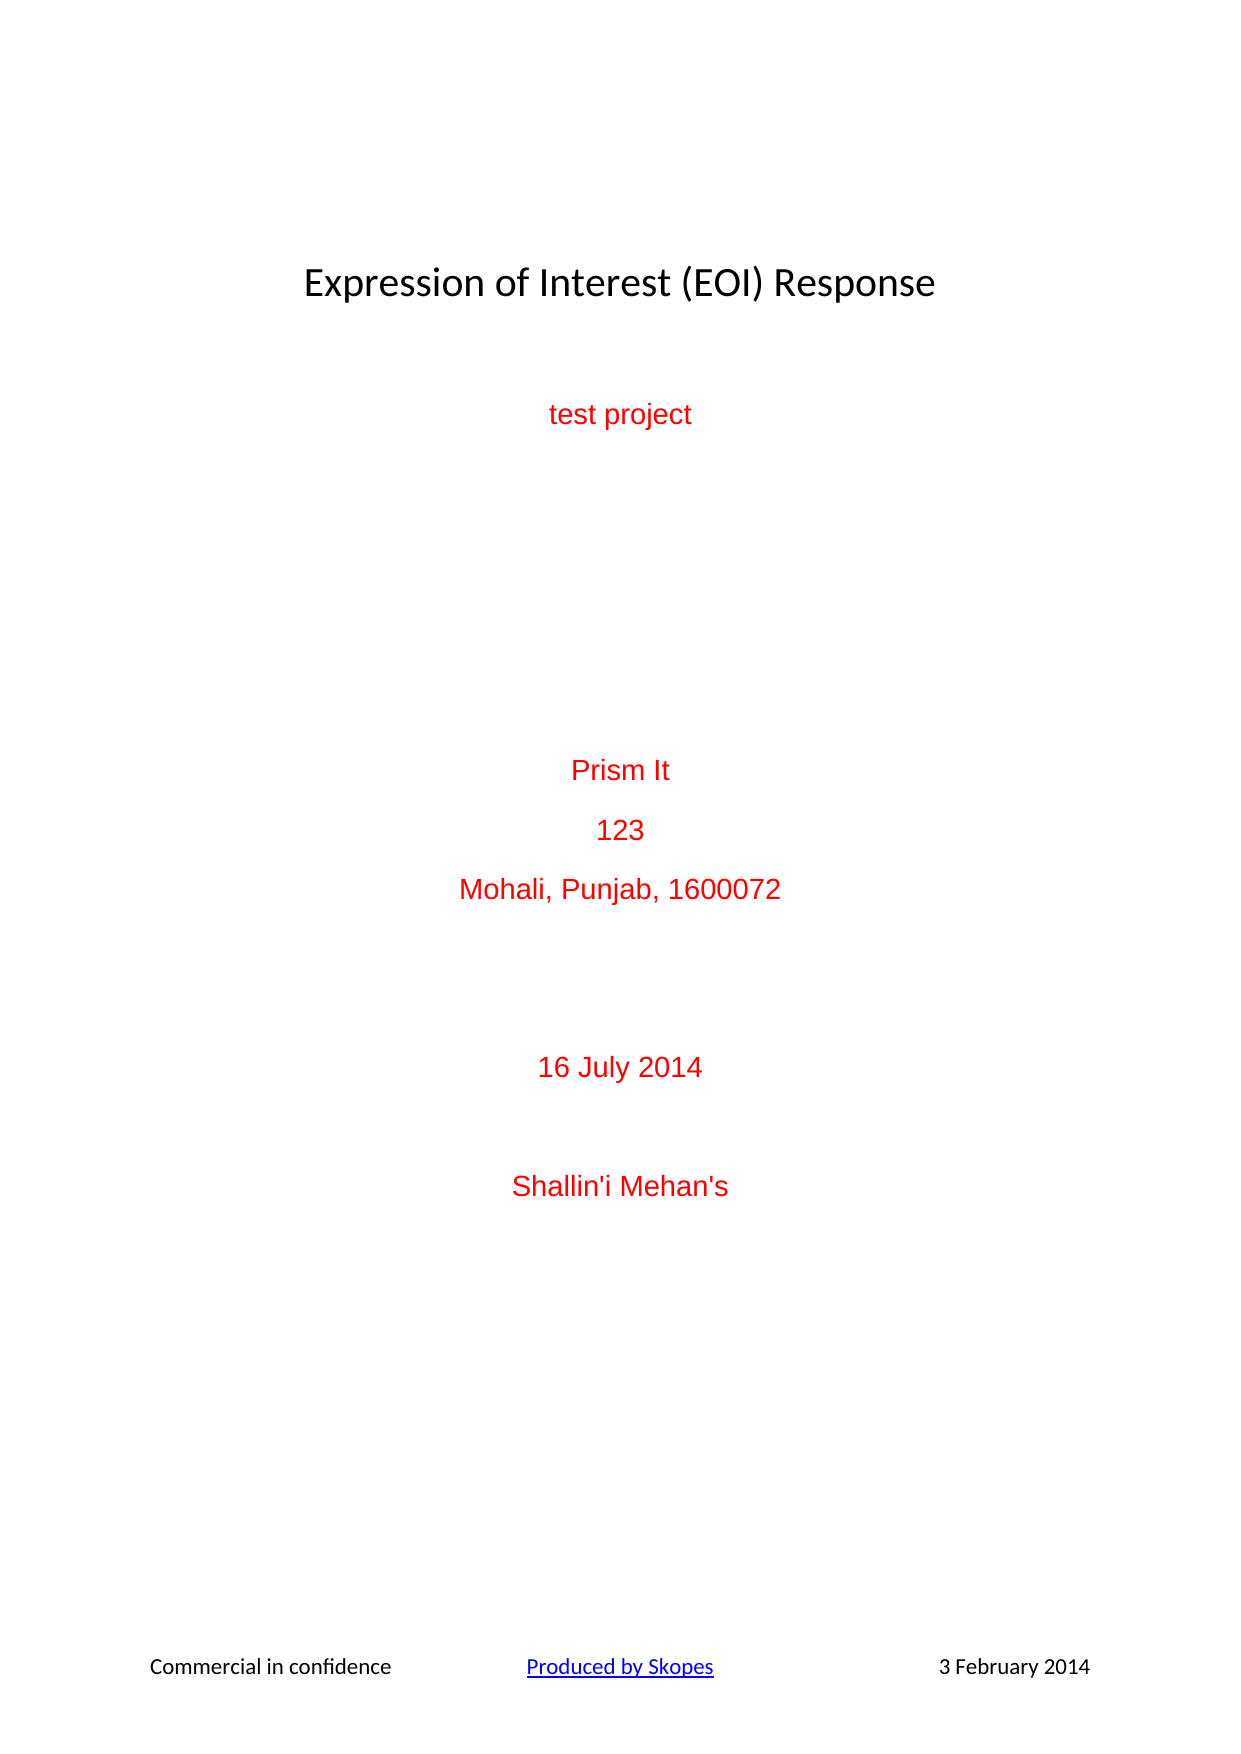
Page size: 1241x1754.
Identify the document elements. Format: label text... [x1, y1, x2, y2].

text Prism It [150, 753, 1090, 787]
text Expression of Interest (EOI) Response [150, 256, 1090, 307]
text Mohali, Punjab, 1600072 [150, 872, 1090, 906]
text Shallin'i Mehan's [150, 1169, 1090, 1202]
text test project [150, 397, 1090, 431]
text 16 July 2014 [150, 1050, 1090, 1084]
text 123 [150, 813, 1090, 846]
